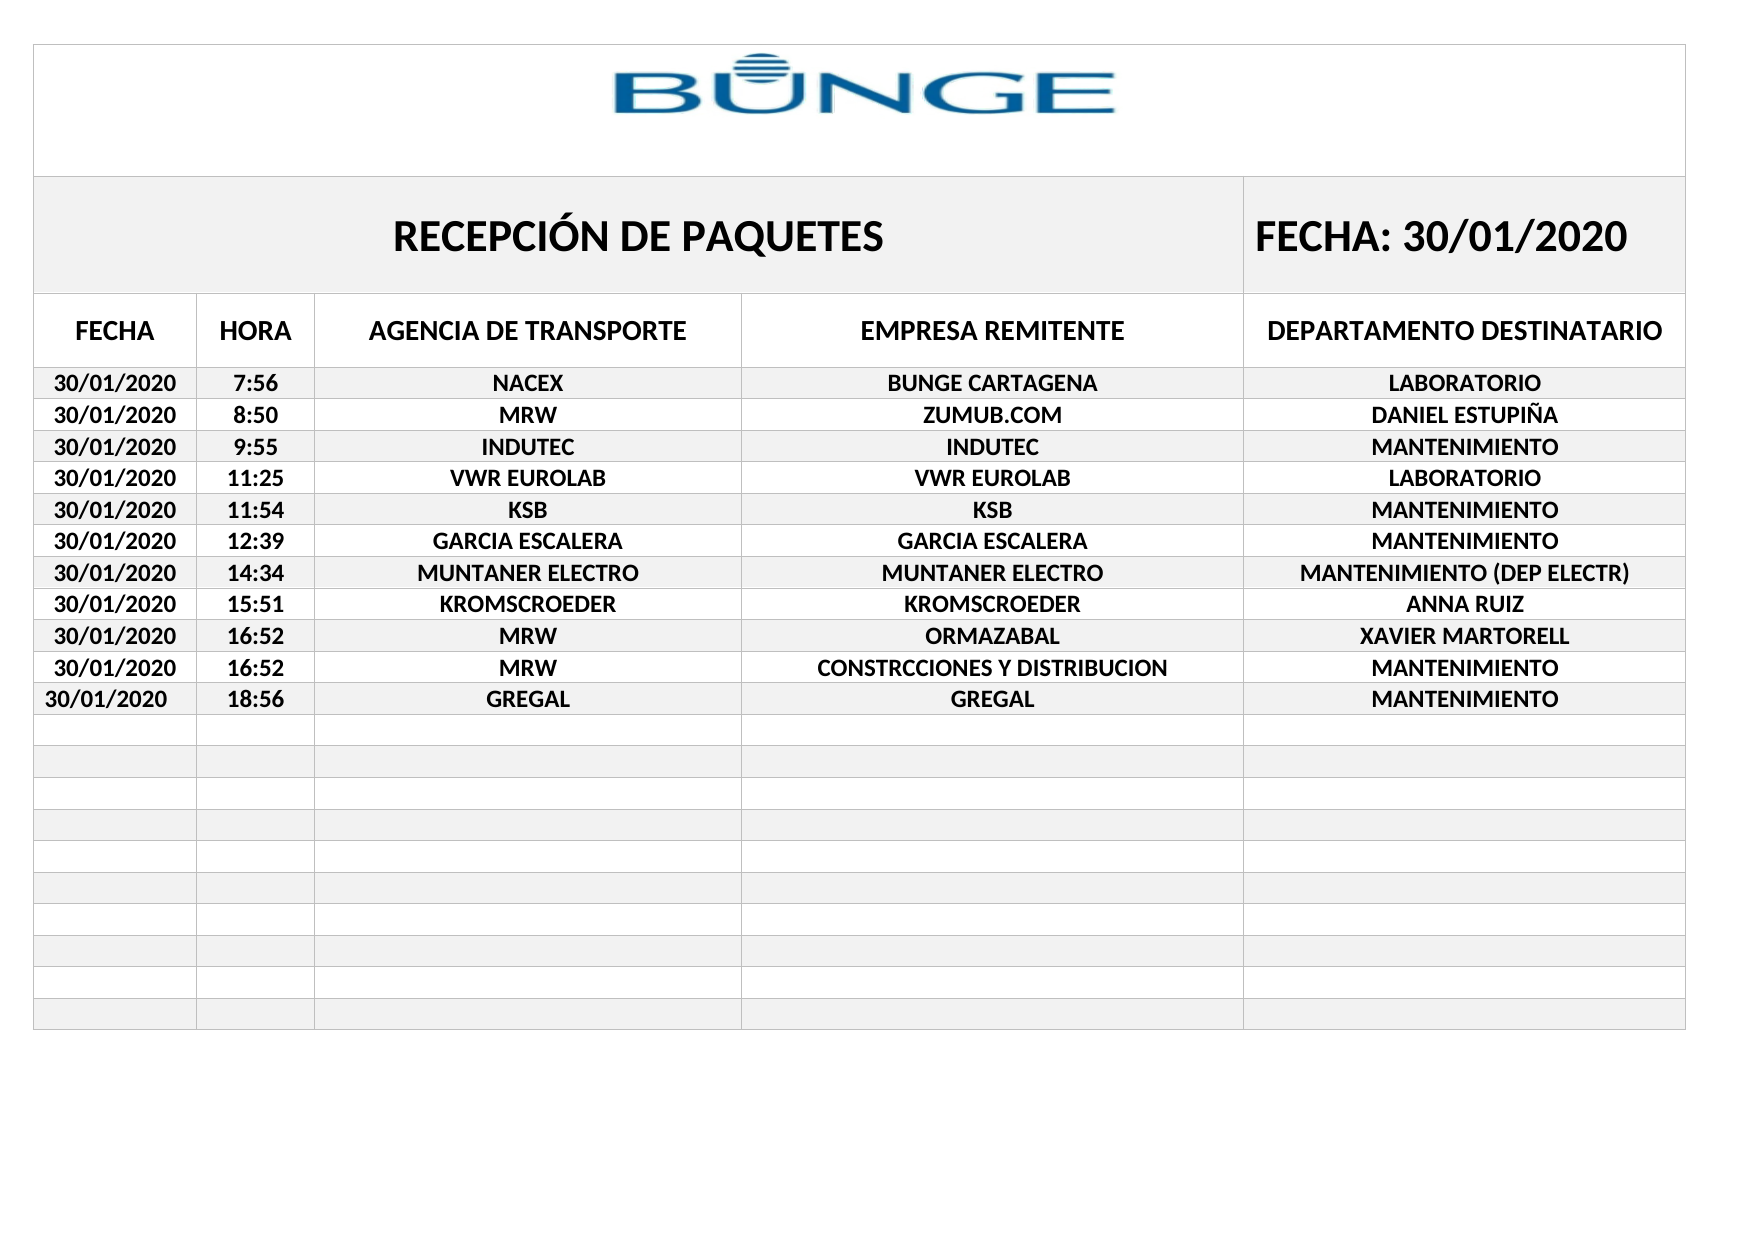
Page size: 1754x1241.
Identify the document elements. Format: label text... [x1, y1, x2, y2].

table_cell [197, 778, 314, 808]
table_cell AGENCIA DE TRANSPORTE [315, 294, 741, 367]
table_cell ORMAZABAL [742, 620, 1243, 651]
table_cell NACEX [315, 368, 741, 398]
table_cell [315, 999, 741, 1029]
table_cell ANNA RUIZ [1244, 589, 1685, 619]
table_cell [315, 778, 741, 808]
table_cell [197, 841, 314, 872]
table_cell MUNTANER ELECTRO [315, 557, 741, 587]
table_cell [197, 715, 314, 745]
table_cell [197, 873, 314, 903]
table_cell VWR EUROLAB [315, 462, 741, 493]
table_cell [742, 936, 1243, 966]
table_cell ZUMUB.COM [742, 399, 1243, 430]
table_cell [742, 873, 1243, 903]
table_cell [742, 746, 1243, 777]
table_cell MUNTANER ELECTRO [742, 557, 1243, 587]
table_cell KSB [742, 494, 1243, 524]
table_cell 30/01/2020 [34, 462, 196, 493]
table_cell [34, 967, 196, 998]
table_cell [34, 936, 196, 966]
table_cell [1244, 841, 1685, 872]
table_cell EMPRESA REMITENTE [742, 294, 1243, 367]
table_cell [742, 810, 1243, 840]
table_cell 16:52 [197, 652, 314, 682]
table_cell [315, 904, 741, 935]
picture [607, 44, 1122, 123]
table_cell 30/01/2020 [34, 368, 196, 398]
table_cell 11:25 [197, 462, 314, 493]
table_cell 30/01/2020 [34, 525, 196, 556]
table_cell [742, 778, 1243, 808]
table_cell LABORATORIO [1244, 462, 1685, 493]
table_cell FECHA [34, 294, 196, 367]
table_cell 30/01/2020 [34, 683, 196, 714]
table_cell [197, 999, 314, 1029]
table_cell [34, 904, 196, 935]
table_cell 7:56 [197, 368, 314, 398]
table_cell 15:51 [197, 589, 314, 619]
table_cell LABORATORIO [1244, 368, 1685, 398]
table_cell 8:50 [197, 399, 314, 430]
table_cell [197, 904, 314, 935]
table_cell 30/01/2020 [34, 399, 196, 430]
table_cell INDUTEC [315, 431, 741, 461]
table_cell [315, 715, 741, 745]
table_cell GARCIA ESCALERA [315, 525, 741, 556]
table_cell KROMSCROEDER [315, 589, 741, 619]
table_cell INDUTEC [742, 431, 1243, 461]
table_cell [34, 810, 196, 840]
table_cell 18:56 [197, 683, 314, 714]
table_cell [1244, 967, 1685, 998]
table_cell 30/01/2020 [34, 494, 196, 524]
table_cell [197, 810, 314, 840]
table_cell MRW [315, 652, 741, 682]
table_cell 14:34 [197, 557, 314, 587]
table_cell [197, 746, 314, 777]
table_cell CONSTRCCIONES Y DISTRIBUCION [742, 652, 1243, 682]
table_cell DANIEL ESTUPIÑA [1244, 399, 1685, 430]
table_cell [1244, 778, 1685, 808]
table_cell [1244, 999, 1685, 1029]
table_cell [315, 873, 741, 903]
table_cell MRW [315, 620, 741, 651]
table_cell [742, 904, 1243, 935]
table_cell [34, 715, 196, 745]
table_cell [742, 999, 1243, 1029]
table_cell MANTENIMIENTO [1244, 494, 1685, 524]
table_cell MANTENIMIENTO [1244, 652, 1685, 682]
table_cell 12:39 [197, 525, 314, 556]
table_cell [34, 746, 196, 777]
table_cell MANTENIMIENTO [1244, 431, 1685, 461]
table_cell [742, 715, 1243, 745]
table_cell [34, 778, 196, 808]
table_cell [34, 841, 196, 872]
table_cell 16:52 [197, 620, 314, 651]
table_cell [742, 967, 1243, 998]
table_cell BUNGE CARTAGENA [742, 368, 1243, 398]
table_cell FECHA: 30/01/2020 [1244, 177, 1685, 292]
table_cell MANTENIMIENTO (DEP ELECTR) [1244, 557, 1685, 587]
table_cell HORA [197, 294, 314, 367]
table_cell 30/01/2020 [34, 589, 196, 619]
table_cell [315, 746, 741, 777]
table_cell 9:55 [197, 431, 314, 461]
table_cell 30/01/2020 [34, 431, 196, 461]
table_cell [1244, 936, 1685, 966]
table_cell 30/01/2020 [34, 557, 196, 587]
table_cell [315, 810, 741, 840]
table_cell [1244, 904, 1685, 935]
table_cell [742, 841, 1243, 872]
table_cell MANTENIMIENTO [1244, 525, 1685, 556]
table_cell [34, 873, 196, 903]
table_cell [197, 936, 314, 966]
table_cell KROMSCROEDER [742, 589, 1243, 619]
table_cell DEPARTAMENTO DESTINATARIO [1244, 294, 1685, 367]
table_cell [315, 967, 741, 998]
table_cell [315, 841, 741, 872]
table_cell MRW [315, 399, 741, 430]
table_cell 30/01/2020 [34, 620, 196, 651]
table_header [34, 45, 1685, 176]
table_cell [34, 999, 196, 1029]
table_cell MANTENIMIENTO [1244, 683, 1685, 714]
table_cell [1244, 810, 1685, 840]
table_cell GREGAL [315, 683, 741, 714]
table_cell 11:54 [197, 494, 314, 524]
table_cell 30/01/2020 [34, 652, 196, 682]
table_cell [1244, 873, 1685, 903]
table_cell XAVIER MARTORELL [1244, 620, 1685, 651]
table_cell GREGAL [742, 683, 1243, 714]
table_cell [1244, 746, 1685, 777]
table_cell [315, 936, 741, 966]
table_cell GARCIA ESCALERA [742, 525, 1243, 556]
table_cell KSB [315, 494, 741, 524]
table_cell [1244, 715, 1685, 745]
table_cell RECEPCIÓN DE PAQUETES [34, 177, 1243, 292]
table_cell [197, 967, 314, 998]
table_cell VWR EUROLAB [742, 462, 1243, 493]
